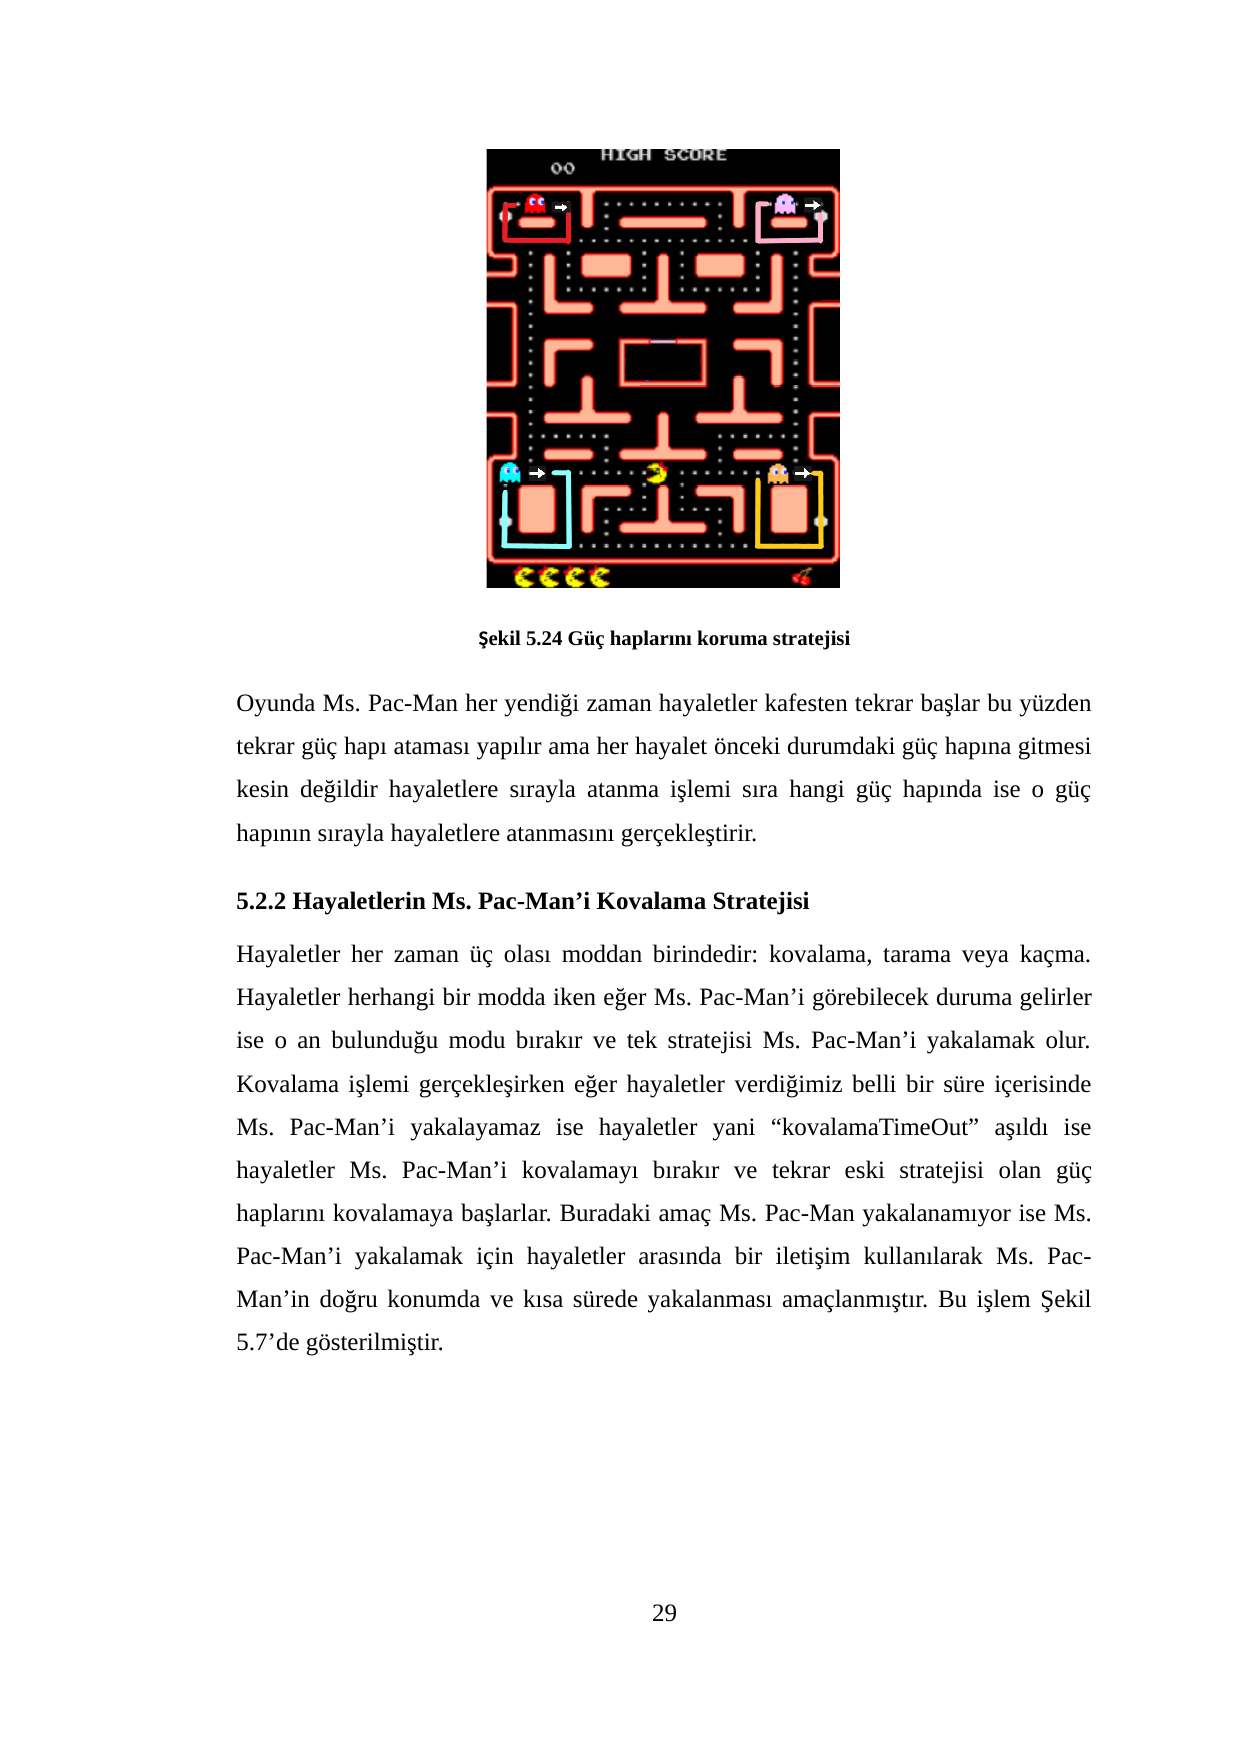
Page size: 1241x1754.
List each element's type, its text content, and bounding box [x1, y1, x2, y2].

picture [486, 147, 843, 588]
text Oyunda Ms. Pac-Man her yendiği zaman hayaletler kafesten tekrar başlar bu yüzden tekrar güç hapı ataması yapılır ama her hayalet önceki durumdaki güç hapına gitmesi kesin değildir hayaletlere sırayla atanma işlemi sıra hangi güç hapında ise o güç hapının sırayla hayaletlere atanmasını gerçekleştirir. [236, 688, 1092, 846]
subtitle Hayaletlerin Ms. Pac-Man’i Kovalama Stratejisi [236, 886, 1092, 914]
text Hayaletler her zaman üç olası moddan birindedir: kovalama, tarama veya kaçma. Hayaletler herhangi bir modda iken eğer Ms. Pac-Man’i görebilecek duruma gelirler ise o an bulunduğu modu bırakır ve tek stratejisi Ms. Pac-Man’i yakalamak olur. Kovalama işlemi gerçekleşirken eğer hayaletler verdiğimiz belli bir süre içerisinde Ms. Pac-Man’i yakalayamaz ise hayaletler yani “kovalamaTimeOut” aşıldı ise hayaletler Ms. Pac-Man’i kovalamayı bırakır ve tekrar eski stratejisi olan güç haplarını kovalamaya başlarlar. Buradaki amaç Ms. Pac-Man yakalanamıyor ise Ms. Pac-Man’i yakalamak için hayaletler arasında bir iletişim kullanılarak Ms. Pac-Man’in doğru konumda ve kısa sürede yakalanması amaçlanmıştır. Bu işlem Şekil 5.7’de gösterilmiştir. [236, 939, 1092, 1356]
